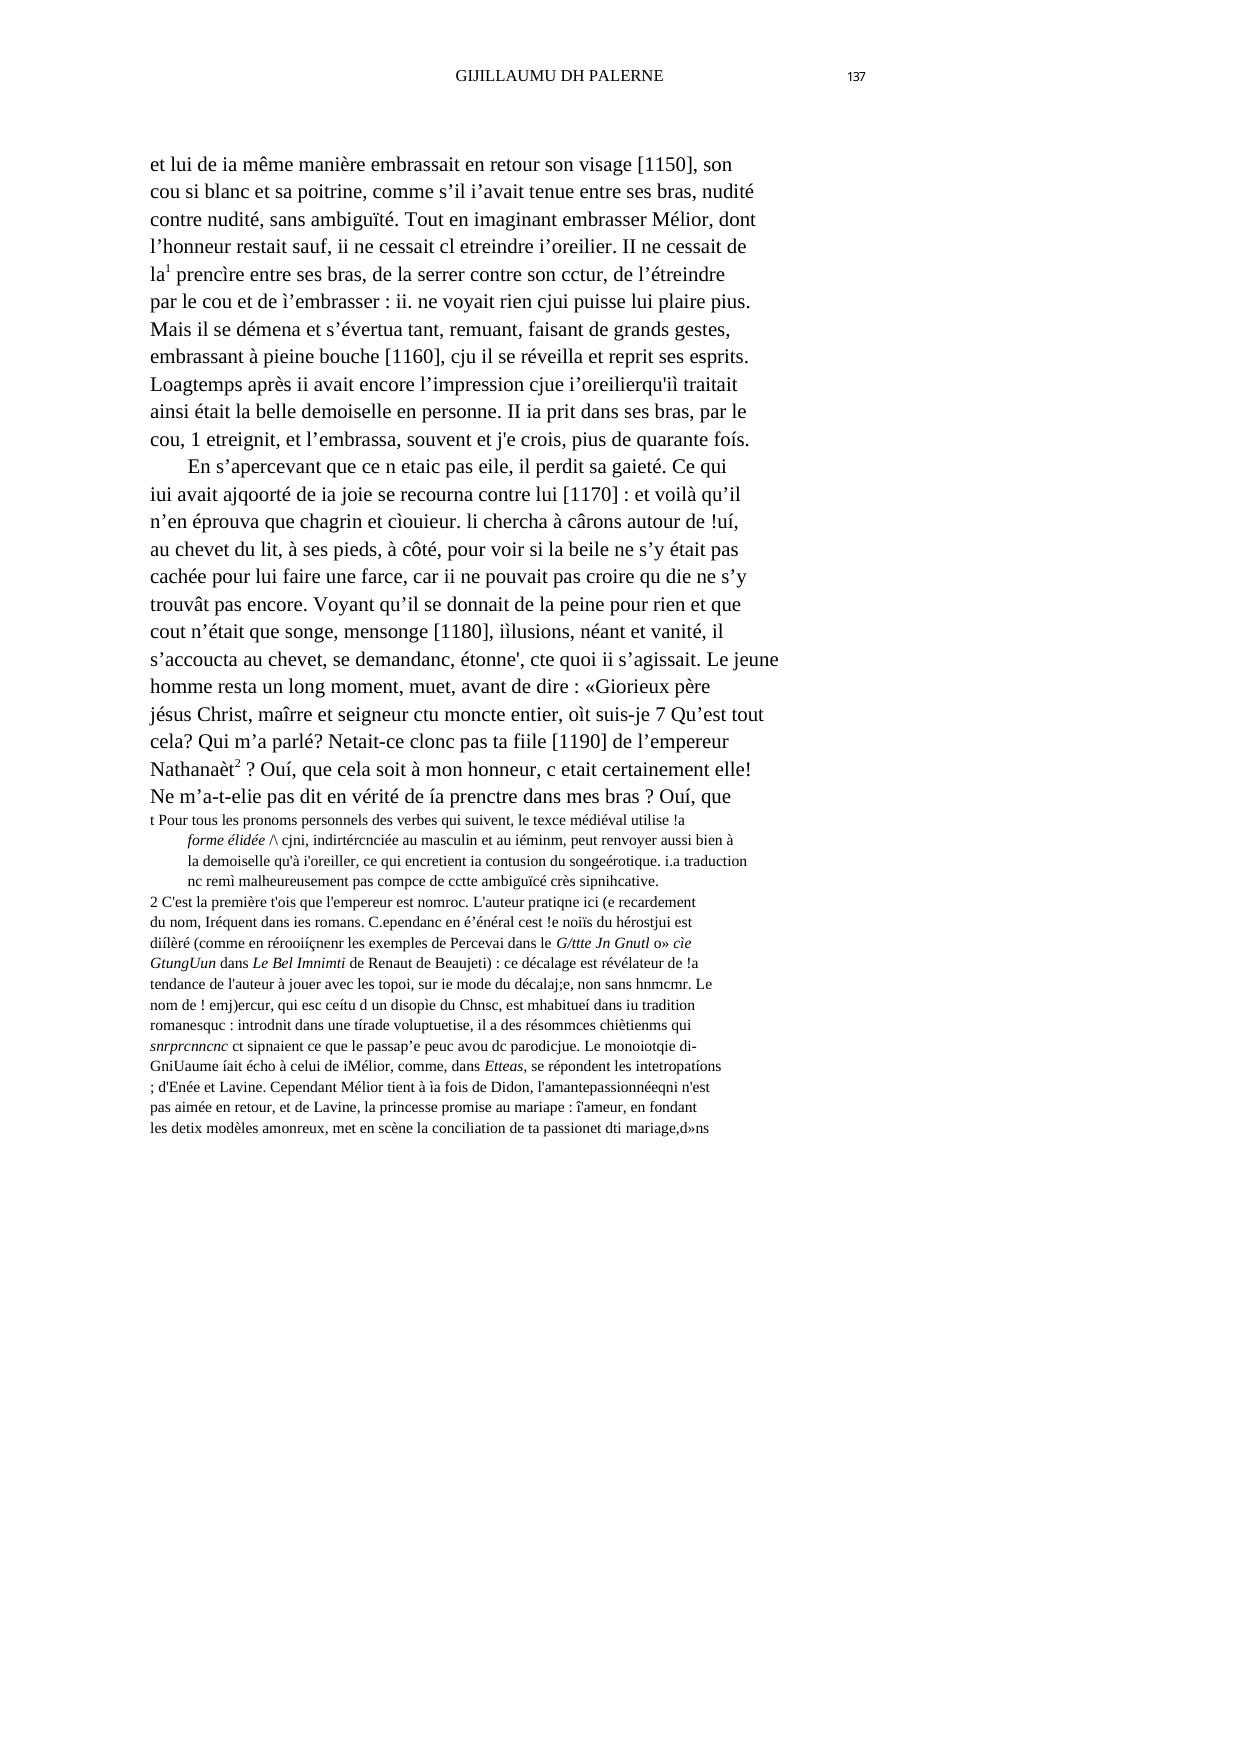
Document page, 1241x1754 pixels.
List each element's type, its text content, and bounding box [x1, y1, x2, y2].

text t Pour tous les pronoms personnels des verbes qui suivent, le texce médiéval utilise !a forme élidée /\ cjni, indirtércnciée au masculin et au iéminm, peut renvoyer aussi bien à la demoiselle qu'à i'oreiller, ce qui encretient ia contusion du songeérotique. i.a traduction nc remì malheureusement pas compce de cctte ambiguïcé crès sipnihcative. [150, 809, 1090, 891]
text et lui de ia même manière embrassait en retour son visage [1150], son cou si blanc et sa poitrine, comme s’il i’avait tenue entre ses bras, nudité contre nudité, sans ambiguïté. Tout en imaginant embrasser Mélior, dont l’honneur restait sauf, ii ne cessait cl etreindre i’oreilier. II ne cessait de la1 prencìre entre ses bras, de la serrer contre son cctur, de l’étreindre par le cou et de ì’embrasser : ii. ne voyait rien cjui puisse lui plaire pius. Mais il se démena et s’évertua tant, remuant, faisant de grands gestes, embrassant à pieine bouche [1160], cju il se réveilla et reprit ses esprits. Loagtemps après ii avait encore l’impression cjue i’oreilierqu'iì traitait ainsi était la belle demoiselle en personne. II ia prit dans ses bras, par le cou, 1 etreignit, et l’embrassa, souvent et j'e crois, pius de quarante foís. [150, 149, 1090, 451]
text 2 C'est la première t'ois que l'empereur est nomroc. L'auteur pratiqne ici (e recardement du nom, Iréquent dans ies romans. C.ependanc en é’énéral cest !e noiïs du hérostjui est diílèré (comme en rérooiíçnenr les exemples de Percevai dans le G/ttte Jn Gnutl o» cìe GtungUun dans Le Bel Imnimti de Renaut de Beaujeti) : ce décalage est révélateur de !a tendance de l'auteur à jouer avec les topoi, sur ie mode du décalaj;e, non sans hnmcmr. Le nom de ! emj)ercur, qui esc ceítu d un disopìe du Chnsc, est mhabitueí dans iu tradition romanesquc : introdnit dans une tírade voluptuetise, il a des résommces chiètienms qui snrprcnncnc ct sipnaient ce que le passap’e peuc avou dc parodicjue. Le monoiotqie di- GniUaume íait écho à celui de iMélior, comme, dans Etteas, se répondent les intetropatíons ; d'Enée et Lavine. Cependant Mélior tient à ìa fois de Didon, l'amantepassionnéeqni n'est pas aimée en retour, et de Lavine, la princesse promise au mariape : î'ameur, en fondant les detix modèles amonreux, met en scène la conciliation de ta passionet dti mariage,d»ns [150, 891, 1090, 1137]
text En s’apercevant que ce n etaic pas eile, il perdit sa gaieté. Ce qui iui avait ajqoorté de ia joie se recourna contre lui [1170] : et voilà qu’il n’en éprouva que chagrin et cìouieur. li chercha à cârons autour de !uí, au chevet du lit, à ses pieds, à côté, pour voir si la beile ne s’y était pas cachée pour lui faire une farce, car ii ne pouvait pas croire qu die ne s’y trouvât pas encore. Voyant qu’il se donnait de la peine pour rien et que cout n’était que songe, mensonge [1180], iìlusions, néant et vanité, il s’accoucta au chevet, se demandanc, étonne', cte quoi ii s’agissait. Le jeune homme resta un long moment, muet, avant de dire : «Giorieux père jésus Christ, maîrre et seigneur ctu moncte entier, oìt suis-je 7 Qu’est tout cela? Qui m’a parlé? Netait-ce clonc pas ta fiile [1190] de l’empereur Nathanaèt2 ? Ouí, que cela soit à mon honneur, c etait certainement elle! Ne m’a-t-elie pas dit en vérité de ía prenctre dans mes bras ? Ouí, que [150, 451, 1090, 809]
